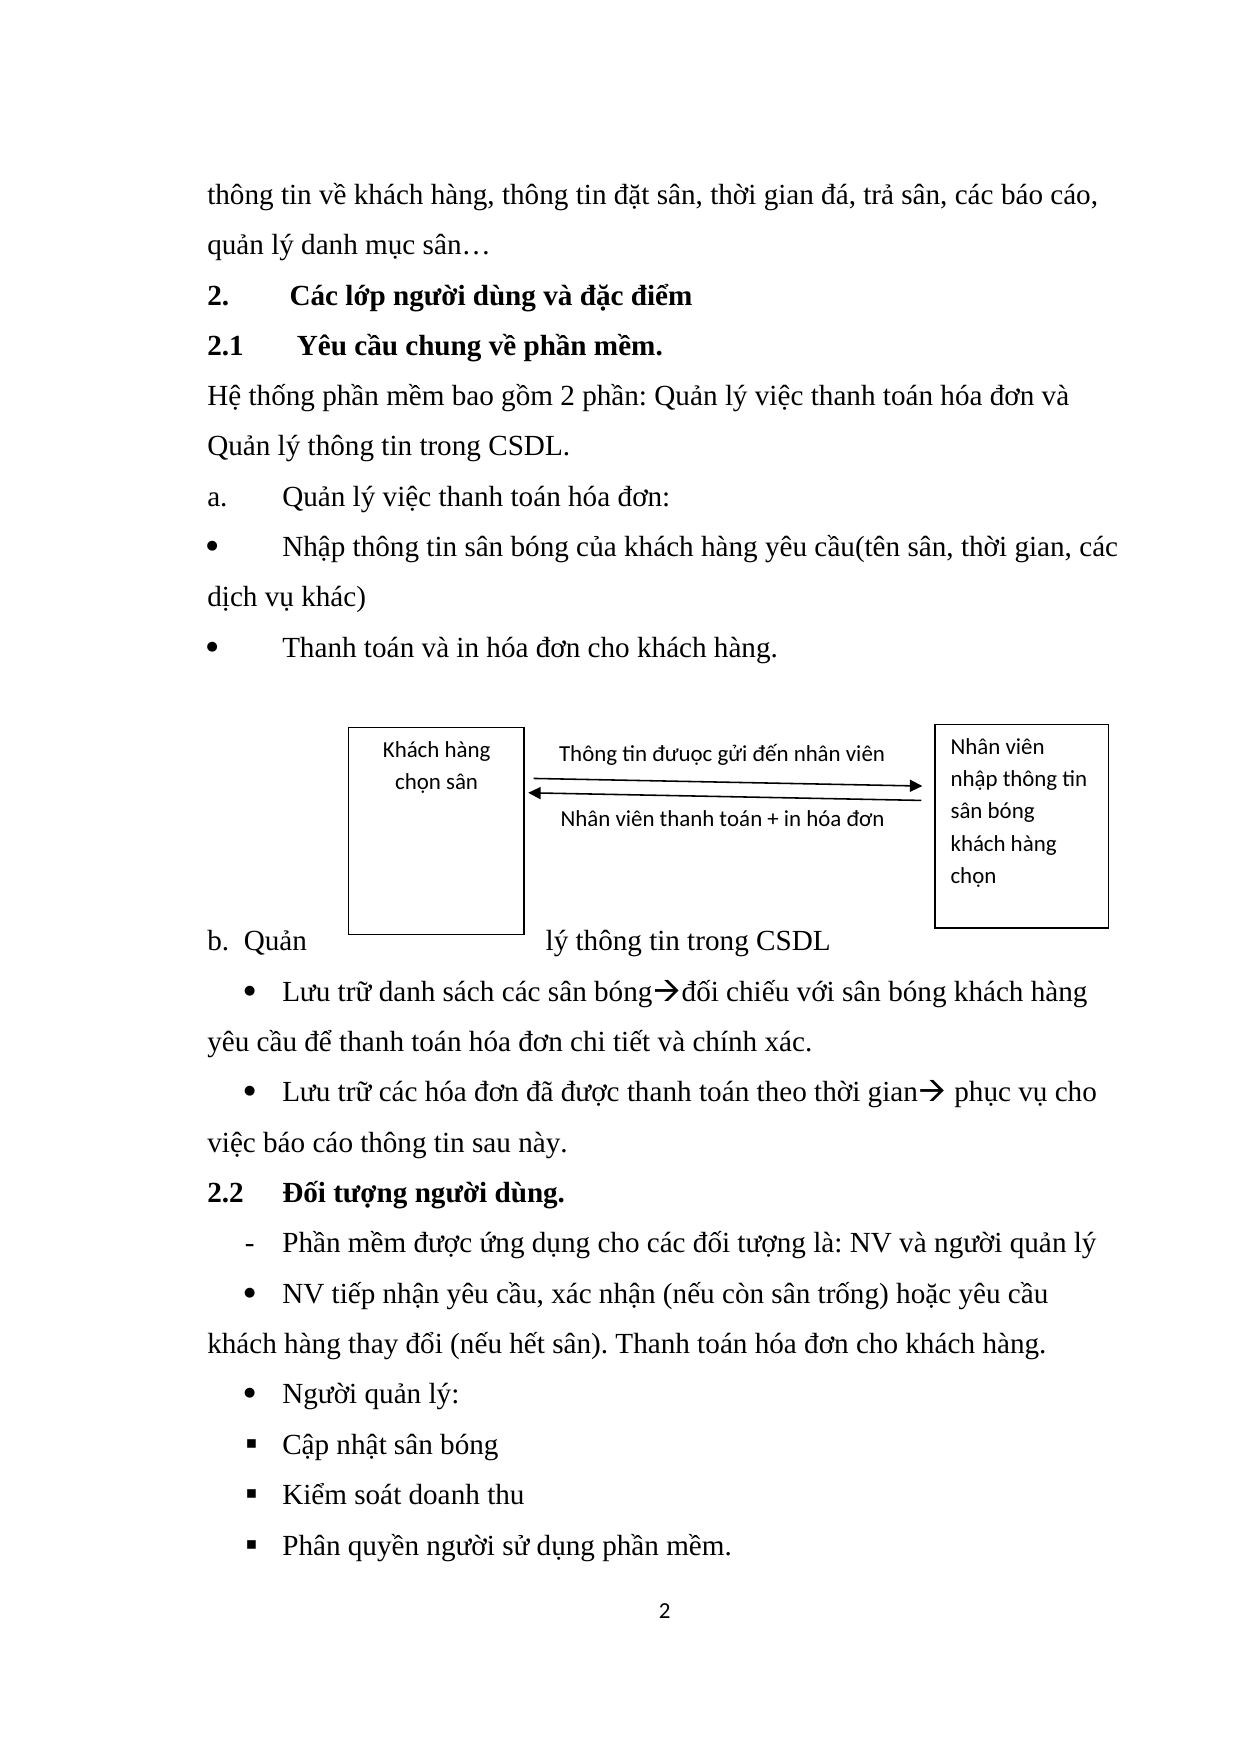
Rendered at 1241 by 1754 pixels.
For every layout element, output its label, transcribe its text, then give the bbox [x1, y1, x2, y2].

list Phần mềm được ứng dụng cho các đối tượng là: NV và người quản lý [207, 1226, 1122, 1259]
list Yêu cầu chung về phần mềm. [207, 328, 1122, 361]
list Quản lý việc thanh toán hóa đơn: [207, 479, 1122, 512]
list Các lớp người dùng và đặc điểm [207, 278, 1122, 311]
list Lưu trữ các hóa đơn đã được thanh toán theo thời gian phục vụ cho việc báo cáo thông tin sau này. [207, 1074, 1122, 1158]
list Cập nhật sân bóng [207, 1427, 1122, 1461]
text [207, 177, 1122, 261]
list Kiểm soát doanh thu [207, 1477, 1122, 1511]
list Nhập thông tin sân bóng của khách hàng yêu cầu(tên sân, thời gian, các dịch vụ khác) [207, 529, 1122, 613]
list Hệ thống phần mềm bao gồm 2 phần: Quản lý việc thanh toán hóa đơn và Quản lý thông tin trong CSDL. [207, 378, 1122, 462]
list Lưu trữ danh sách các sân bóngđối chiếu với sân bóng khách hàng yêu cầu để thanh toán hóa đơn chi tiết và chính xác. [207, 974, 1122, 1058]
list Phân quyền người sử dụng phần mềm. [207, 1528, 1122, 1562]
list Đối tượng người dùng. [207, 1175, 1122, 1209]
list Người quản lý: [207, 1377, 1122, 1410]
list b. Quản lý thông tin trong CSDL [207, 923, 1122, 957]
list Thanh toán và in hóa đơn cho khách hàng. [207, 630, 1122, 663]
list NV tiếp nhận yêu cầu, xác nhận (nếu còn sân trống) hoặc yêu cầu khách hàng thay đổi (nếu hết sân). Thanh toán hóa đơn cho khách hàng. [207, 1276, 1122, 1360]
